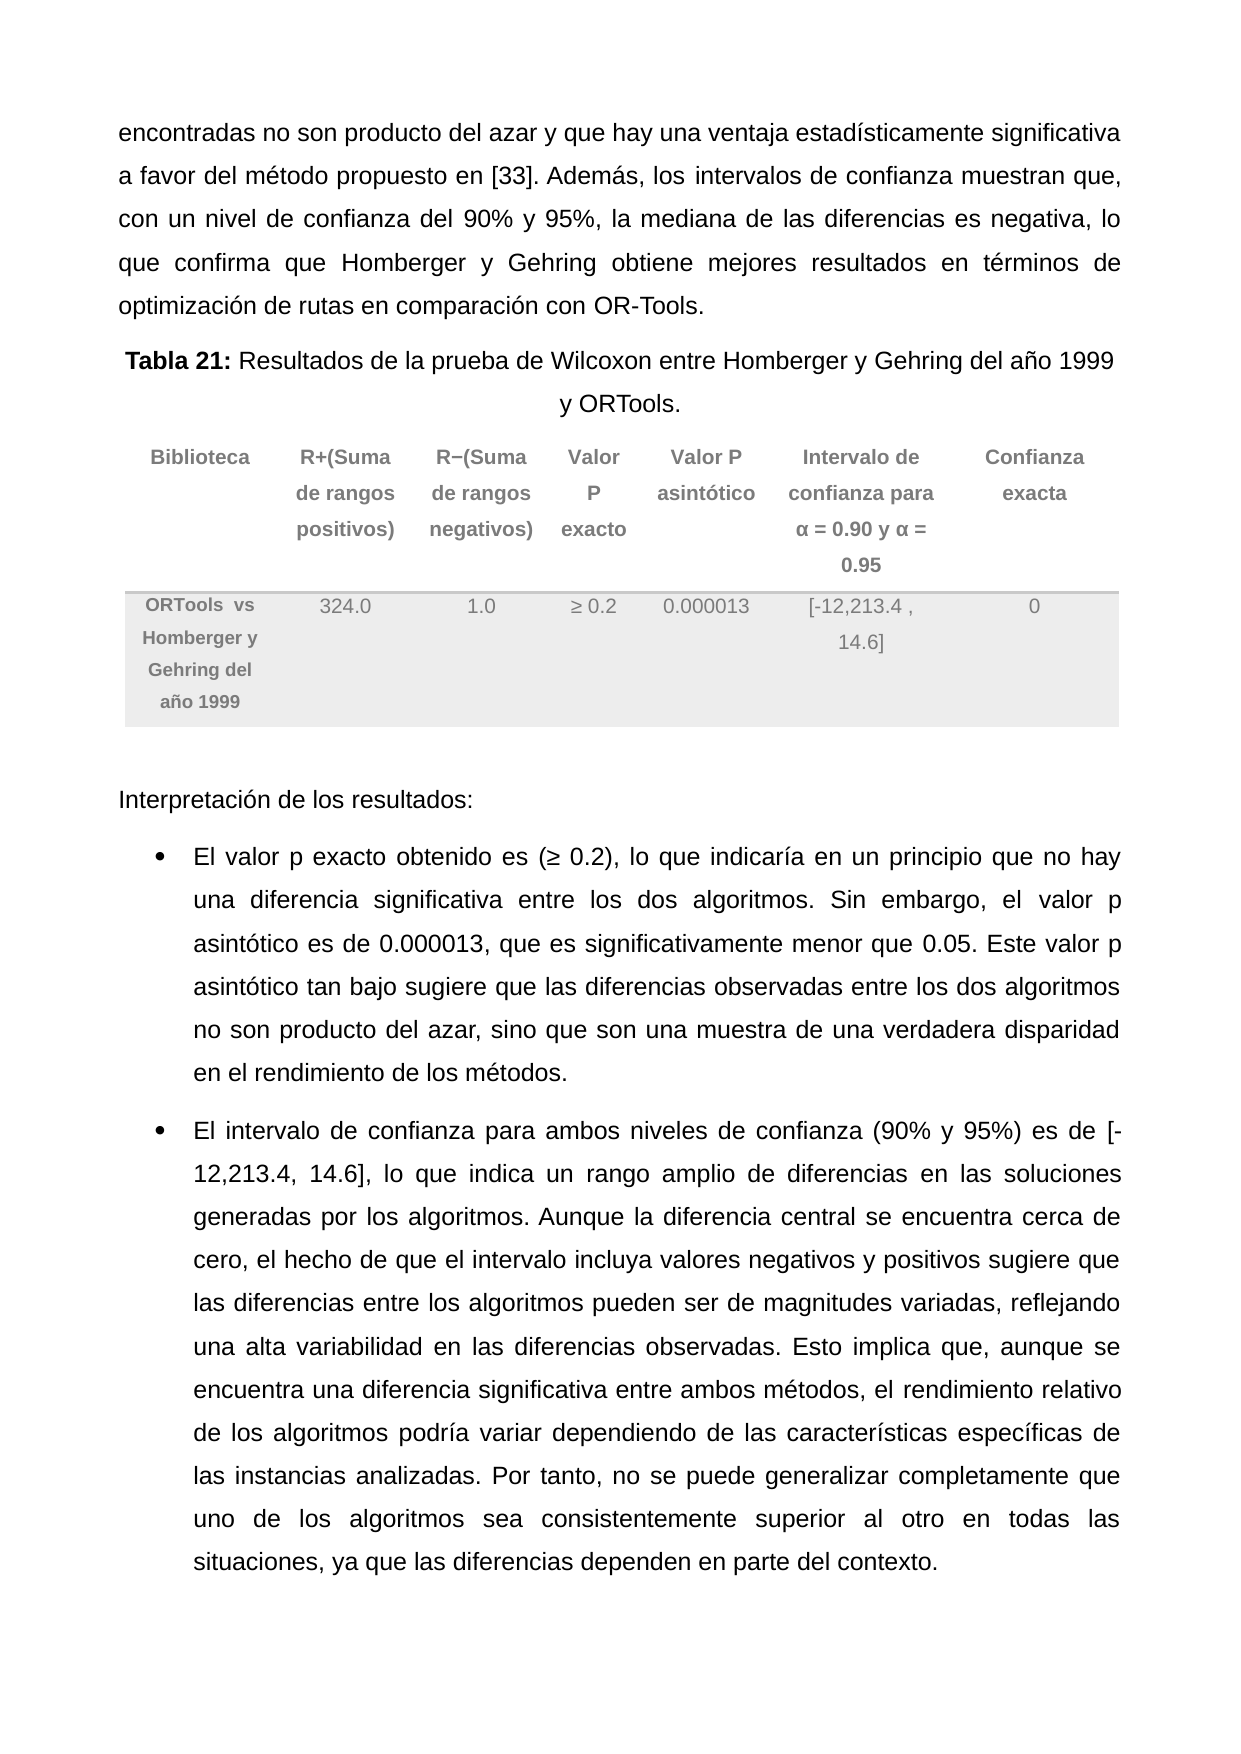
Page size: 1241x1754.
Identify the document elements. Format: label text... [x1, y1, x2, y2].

text Interpretación de los resultados: [118, 784, 1122, 813]
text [118, 118, 1122, 319]
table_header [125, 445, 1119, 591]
list El intervalo de confianza para ambos niveles de confianza (90% y 95%) es de [-12,213.4, 14.6], lo que indica un rango amplio de diferencias en las soluciones generadas por los algoritmos. Aunque la diferencia central se encuentra cerca de cero, el hecho de que el intervalo incluya valores negativos y positivos sugiere que las diferencias entre los algoritmos pueden ser de magnitudes variadas, reflejando una alta variabilidad en las diferencias observadas. Esto implica que, aunque se encuentra una diferencia significativa entre ambos métodos, el rendimiento relativo de los algoritmos podría variar dependiendo de las características específicas de las instancias analizadas. Por tanto, no se puede generalizar completamente que uno de los algoritmos sea consistentemente superior al otro en todas las situaciones, ya que las diferencias dependen en parte del contexto. [156, 1116, 1122, 1576]
list El valor p exacto obtenido es (≥ 0.2), lo que indicaría en un principio que no hay una diferencia significativa entre los dos algoritmos. Sin embargo, el valor p asintótico es de 0.000013, que es significativamente menor que 0.05. Este valor p asintótico tan bajo sugiere que las diferencias observadas entre los dos algoritmos no son producto del azar, sino que son una muestra de una verdadera disparidad en el rendimiento de los métodos. [156, 842, 1122, 1087]
text Tabla 21: Resultados de la prueba de Wilcoxon entre Homberger y Gehring del año 1999 y ORTools. [118, 346, 1122, 418]
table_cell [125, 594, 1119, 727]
